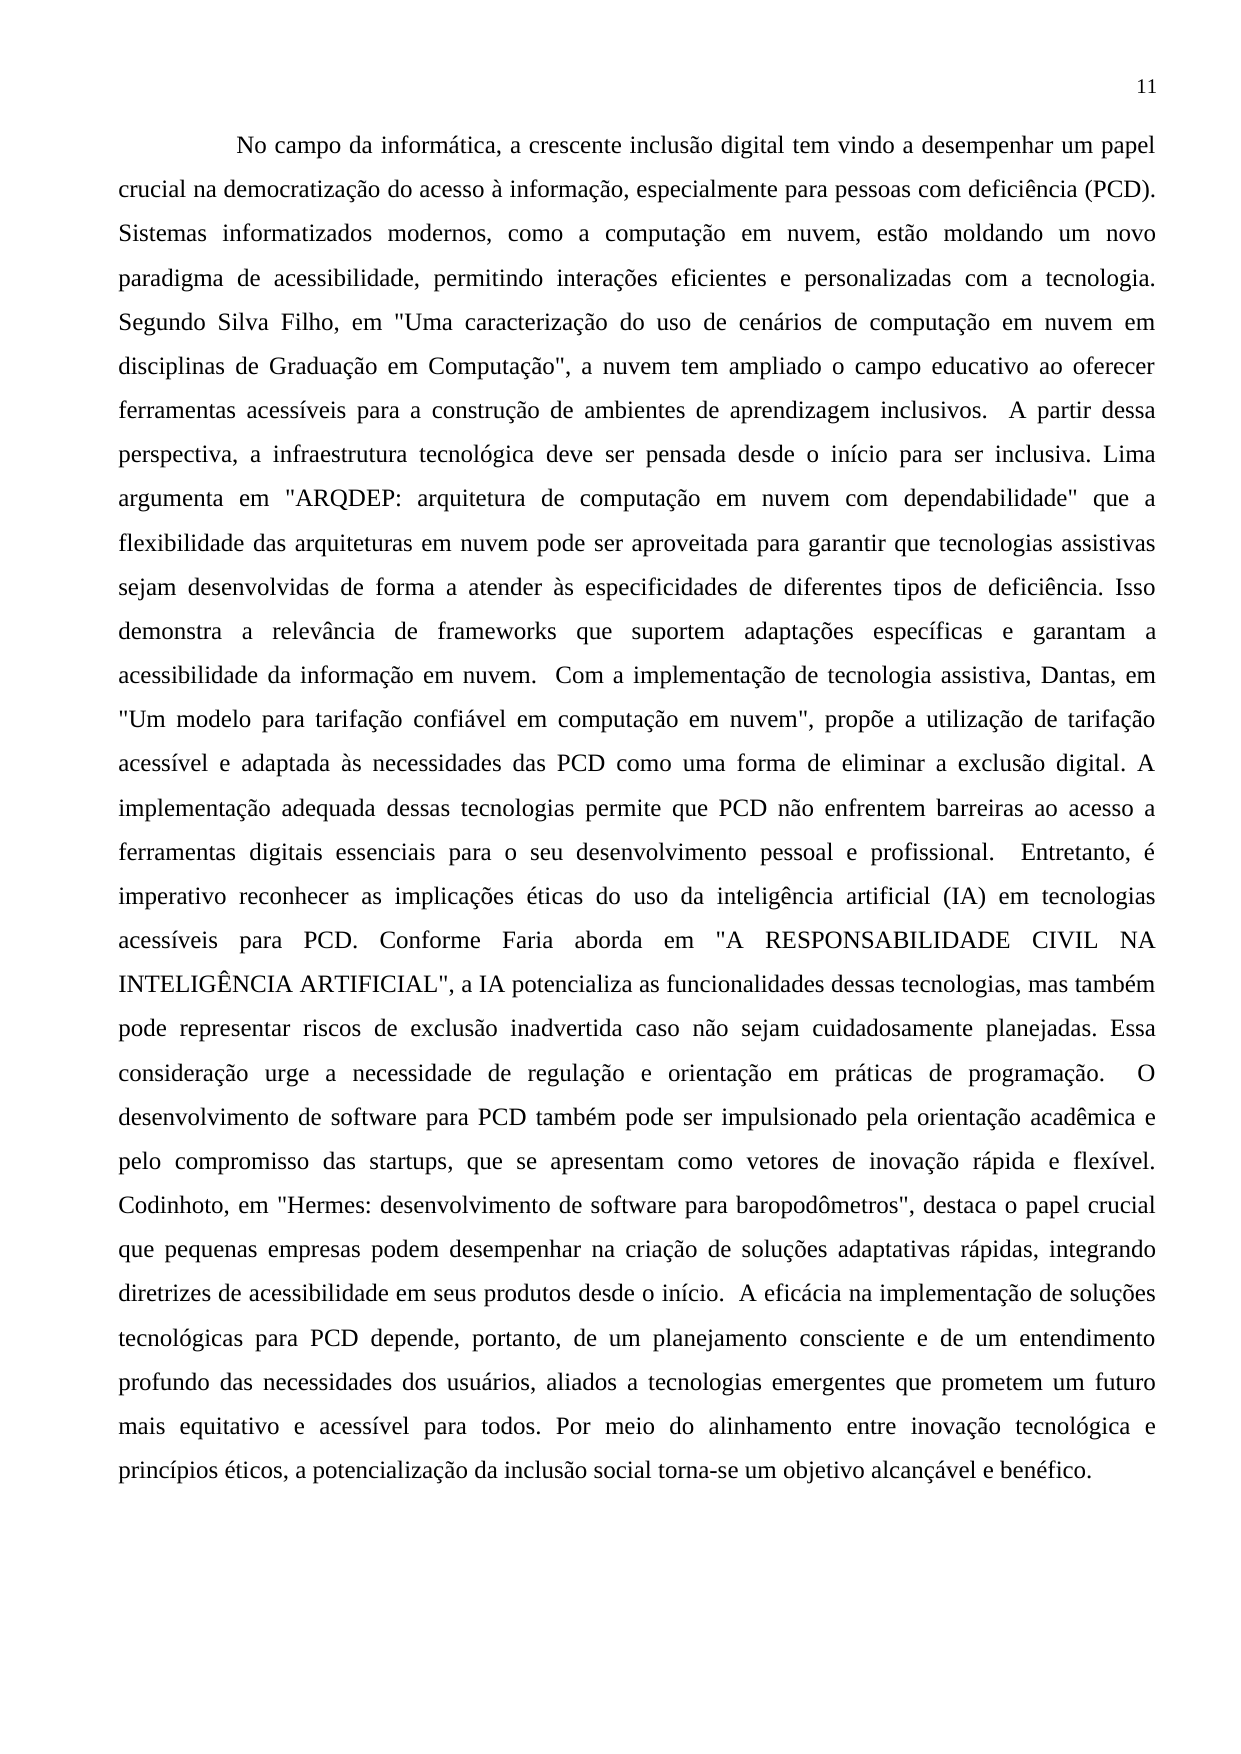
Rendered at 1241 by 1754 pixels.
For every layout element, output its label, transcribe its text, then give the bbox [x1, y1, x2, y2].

subtitle No campo da informática, a crescente inclusão digital tem vindo a desempenhar um papel crucial na democratização do acesso à informação, especialmente para pessoas com deficiência (PCD). Sistemas informatizados modernos, como a computação em nuvem, estão moldando um novo paradigma de acessibilidade, permitindo interações eficientes e personalizadas com a tecnologia. Segundo Silva Filho, em "Uma caracterização do uso de cenários de computação em nuvem em disciplinas de Graduação em Computação", a nuvem tem ampliado o campo educativo ao oferecer ferramentas acessíveis para a construção de ambientes de aprendizagem inclusivos. A partir dessa perspectiva, a infraestrutura tecnológica deve ser pensada desde o início para ser inclusiva. Lima argumenta em "ARQDEP: arquitetura de computação em nuvem com dependabilidade" que a flexibilidade das arquiteturas em nuvem pode ser aproveitada para garantir que tecnologias assistivas sejam desenvolvidas de forma a atender às especificidades de diferentes tipos de deficiência. Isso demonstra a relevância de frameworks que suportem adaptações específicas e garantam a acessibilidade da informação em nuvem. Com a implementação de tecnologia assistiva, Dantas, em "Um modelo para tarifação confiável em computação em nuvem", propõe a utilização de tarifação acessível e adaptada às necessidades das PCD como uma forma de eliminar a exclusão digital. A implementação adequada dessas tecnologias permite que PCD não enfrentem barreiras ao acesso a ferramentas digitais essenciais para o seu desenvolvimento pessoal e profissional. Entretanto, é imperativo reconhecer as implicações éticas do uso da inteligência artificial (IA) em tecnologias acessíveis para PCD. Conforme Faria aborda em "A RESPONSABILIDADE CIVIL NA INTELIGÊNCIA ARTIFICIAL", a IA potencializa as funcionalidades dessas tecnologias, mas também pode representar riscos de exclusão inadvertida caso não sejam cuidadosamente planejadas. Essa consideração urge a necessidade de regulação e orientação em práticas de programação. O desenvolvimento de software para PCD também pode ser impulsionado pela orientação acadêmica e pelo compromisso das startups, que se apresentam como vetores de inovação rápida e flexível. Codinhoto, em "Hermes: desenvolvimento de software para baropodômetros", destaca o papel crucial que pequenas empresas podem desempenhar na criação de soluções adaptativas rápidas, integrando diretrizes de acessibilidade em seus produtos desde o início. A eficácia na implementação de soluções tecnológicas para PCD depende, portanto, de um planejamento consciente e de um entendimento profundo das necessidades dos usuários, aliados a tecnologias emergentes que prometem um futuro mais equitativo e acessível para todos. Por meio do alinhamento entre inovação tecnológica e princípios éticos, a potencialização da inclusão social torna-se um objetivo alcançável e benéfico. [118, 118, 1157, 1487]
